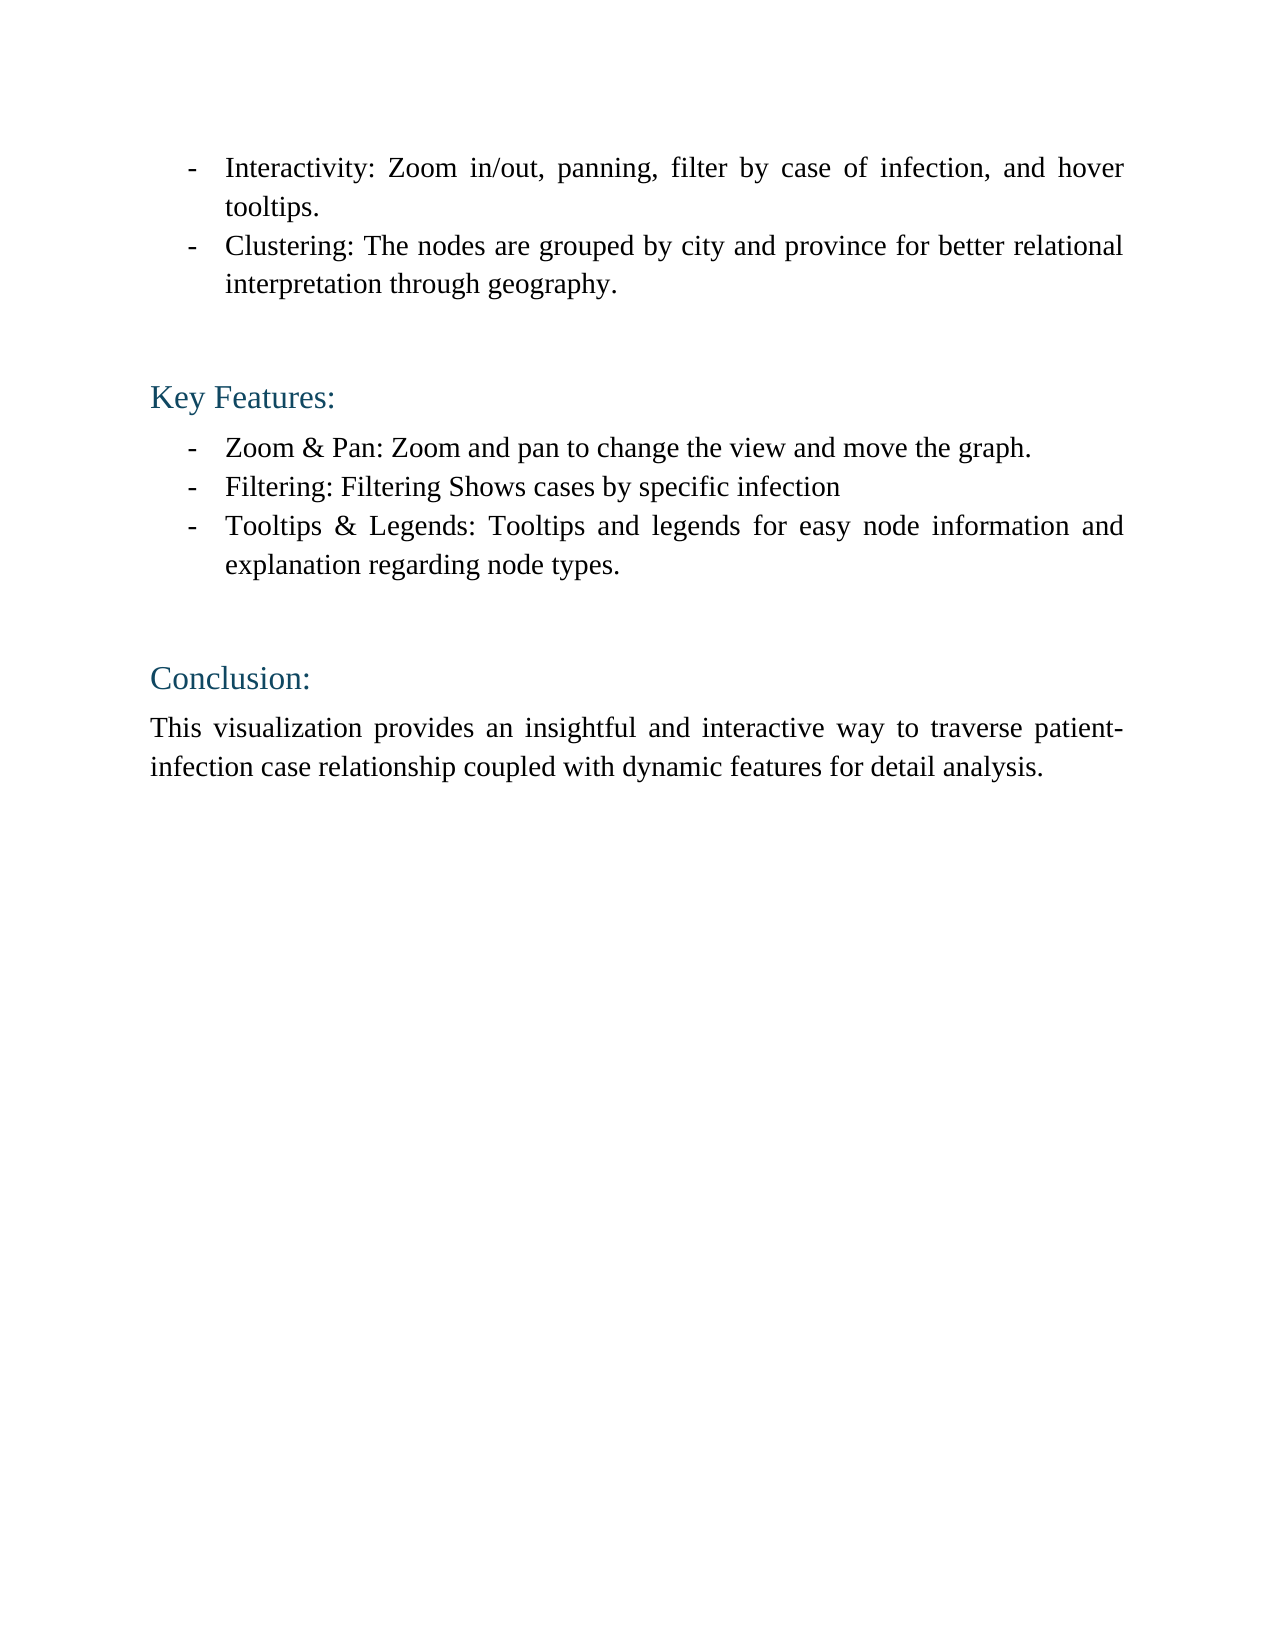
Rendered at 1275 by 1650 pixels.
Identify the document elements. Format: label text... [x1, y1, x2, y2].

subtitle Key Features: [150, 378, 1125, 416]
text This visualization provides an insightful and interactive way to traverse patient-infection case relationship coupled with dynamic features for detail analysis. [150, 711, 1125, 783]
list Filtering: Filtering Shows cases by specific infection [187, 469, 1125, 503]
list Zoom & Pan: Zoom and pan to change the view and move the graph. [187, 430, 1125, 464]
list Tooltips & Legends: Tooltips and legends for easy node information and explanation regarding node types. [187, 508, 1125, 580]
subtitle Conclusion: [150, 658, 1125, 696]
list Clustering: The nodes are grouped by city and province for better relational interpretation through geography. [187, 228, 1125, 300]
list Interactivity: Zoom in/out, panning, filter by case of infection, and hover tooltips. [187, 150, 1125, 222]
